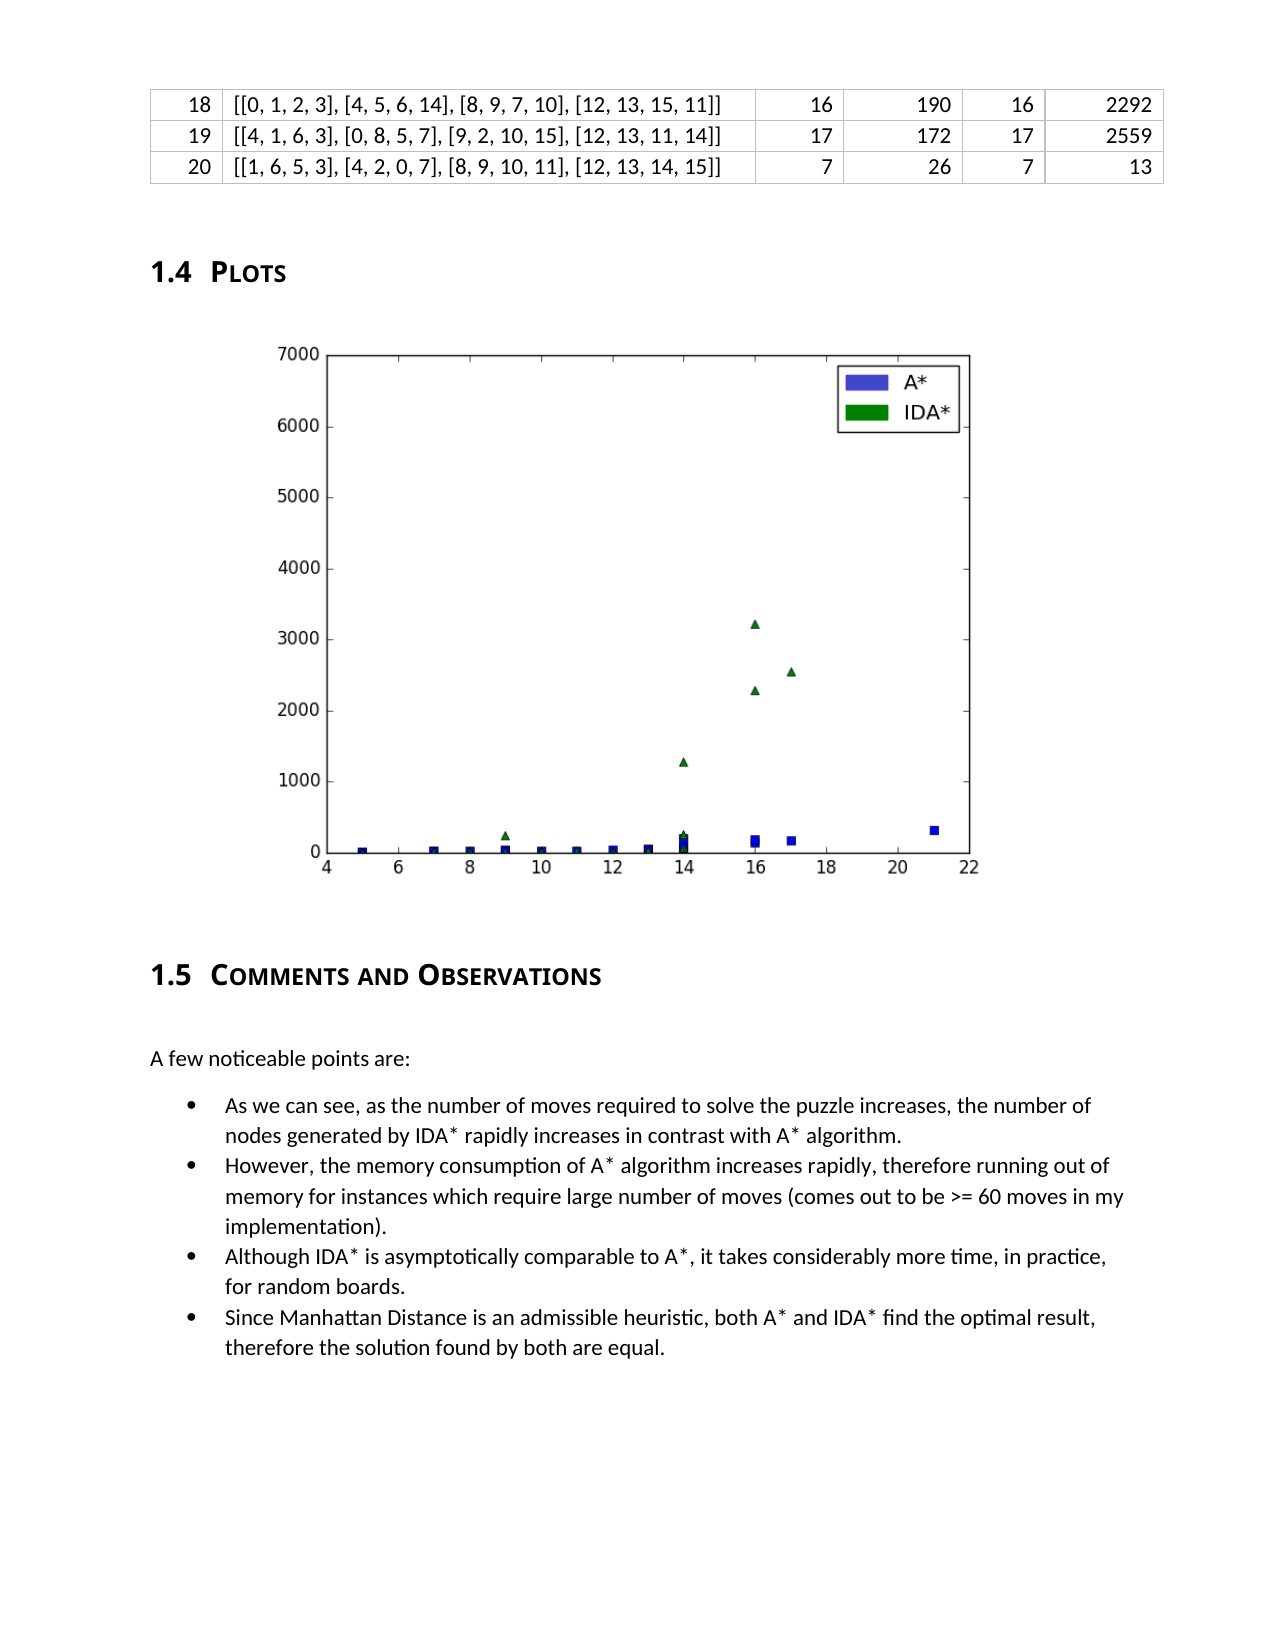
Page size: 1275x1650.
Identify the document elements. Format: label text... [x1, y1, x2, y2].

table_cell 26 [844, 152, 962, 182]
subtitle Comments and Observations [150, 955, 1125, 994]
picture [223, 293, 1052, 915]
subtitle Plots [150, 251, 1125, 291]
table_cell 13 [1046, 152, 1163, 182]
table_cell 19 [151, 121, 222, 151]
table_cell 2559 [1046, 121, 1163, 151]
table_cell 17 [756, 121, 843, 151]
table_cell [[1, 6, 5, 3], [4, 2, 0, 7], [8, 9, 10, 11], [12, 13, 14, 15]] [223, 152, 755, 182]
table_cell 16 [963, 90, 1044, 120]
table_cell 7 [963, 152, 1044, 182]
table_cell 7 [756, 152, 843, 182]
table_cell 18 [151, 90, 222, 120]
table_cell 20 [151, 152, 222, 182]
list However, the memory consumption of A* algorithm increases rapidly, therefore running out of memory for instances which require large number of moves (comes out to be >= 60 moves in my implementation). [187, 1152, 1125, 1240]
table_cell 172 [844, 121, 962, 151]
table_cell 17 [963, 121, 1044, 151]
table_cell 190 [844, 90, 962, 120]
table_cell 16 [756, 90, 843, 120]
table_cell 2292 [1046, 90, 1163, 120]
list Although IDA* is asymptotically comparable to A*, it takes considerably more time, in practice, for random boards. [187, 1242, 1125, 1301]
list As we can see, as the number of moves required to solve the puzzle increases, the number of nodes generated by IDA* rapidly increases in contrast with A* algorithm. [187, 1091, 1125, 1149]
text A few noticeable points are: [150, 1044, 1125, 1072]
table_cell [[4, 1, 6, 3], [0, 8, 5, 7], [9, 2, 10, 15], [12, 13, 11, 14]] [223, 121, 755, 151]
table_cell [[0, 1, 2, 3], [4, 5, 6, 14], [8, 9, 7, 10], [12, 13, 15, 11]] [223, 90, 755, 120]
list Since Manhattan Distance is an admissible heuristic, both A* and IDA* find the optimal result, therefore the solution found by both are equal. [187, 1303, 1125, 1361]
